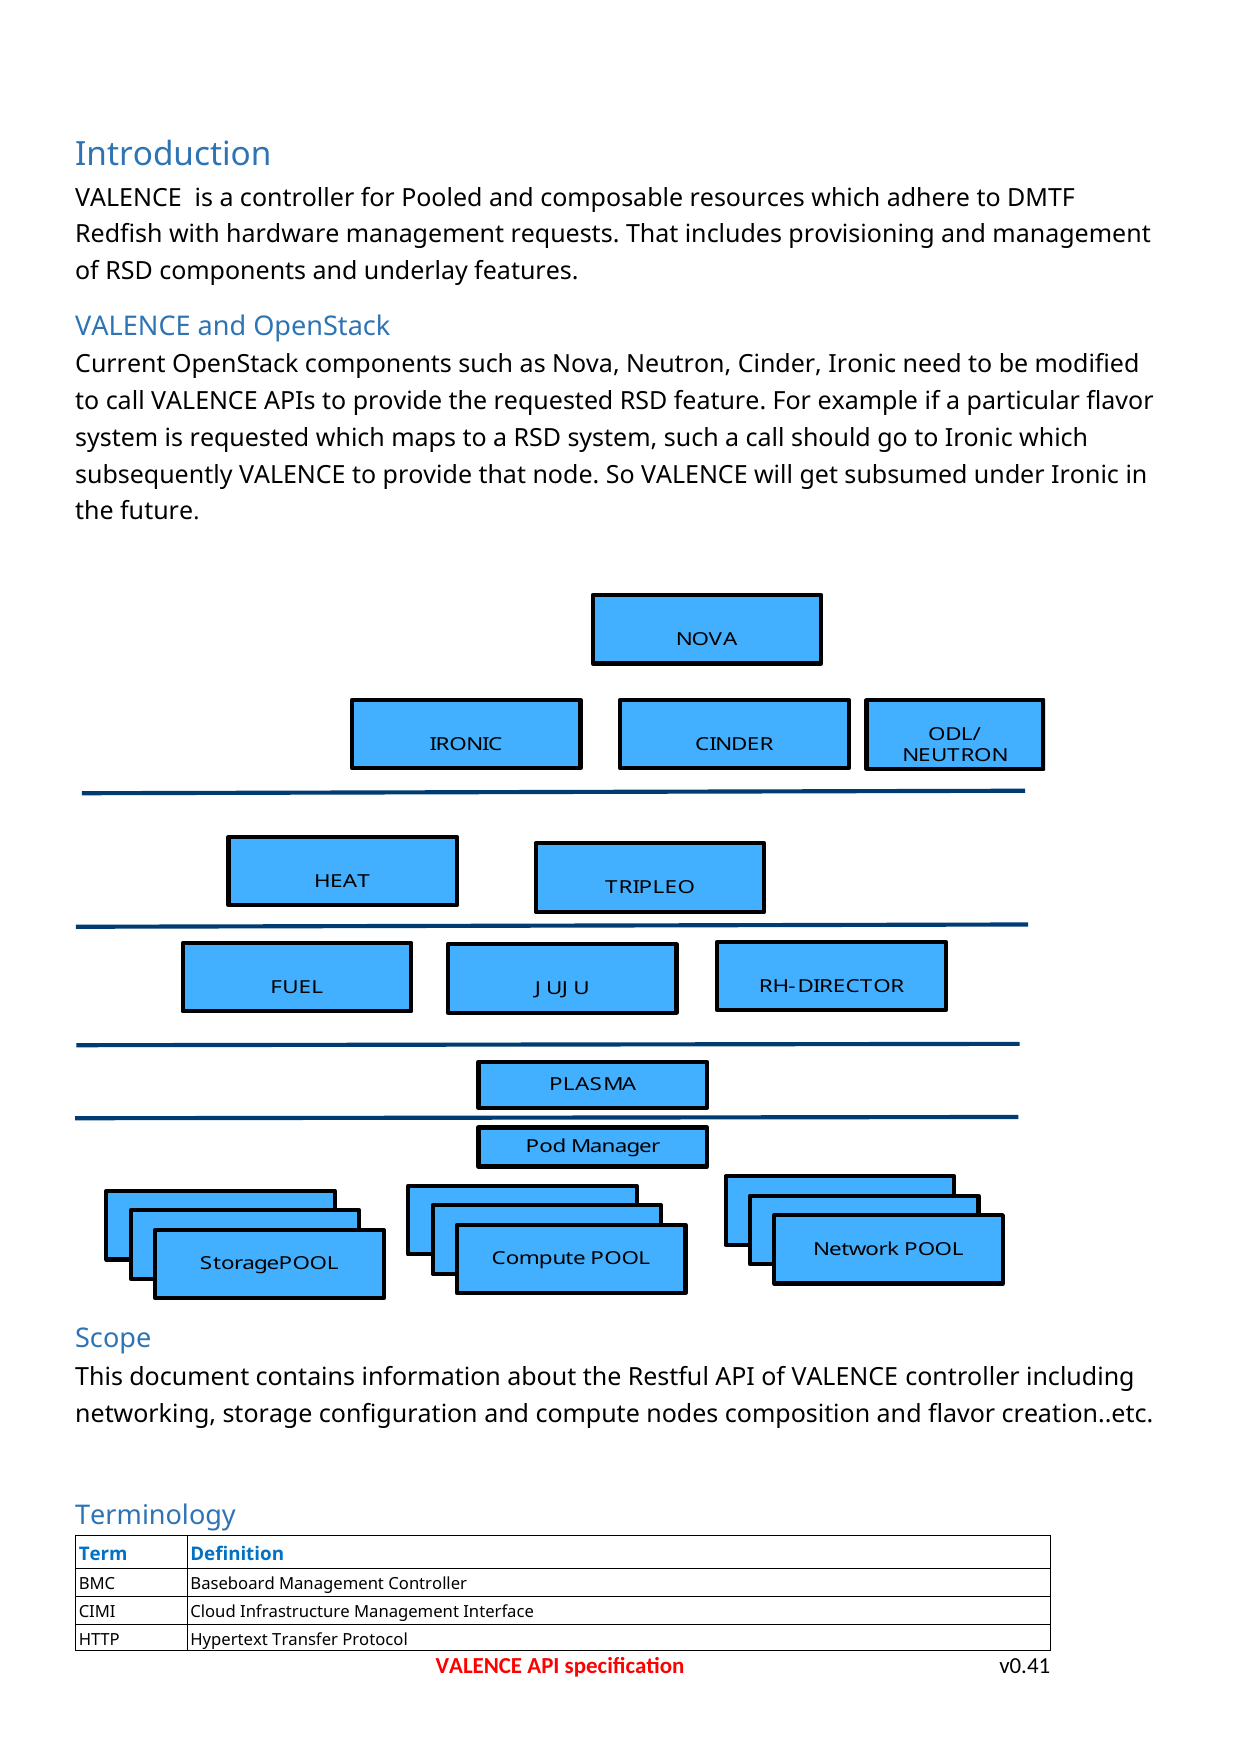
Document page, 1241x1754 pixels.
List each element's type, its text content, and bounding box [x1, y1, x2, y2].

table_header Term [76, 1536, 187, 1568]
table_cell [188, 1625, 1050, 1650]
subtitle Terminology [75, 1496, 1165, 1532]
subtitle Scope [75, 1319, 1165, 1356]
table_cell Baseboard Management Controller [188, 1569, 1050, 1596]
text This document contains information about the Restful API of VALENCE controller including networking, storage configuration and compute nodes composition and flavor creation..etc. [75, 1358, 1165, 1429]
text VALENCE is a controller for Pooled and composable resources which adhere to DMTF Redfish with hardware management requests. That includes provisioning and management of RSD components and underlay features. [75, 179, 1165, 287]
table_cell CIMI [76, 1597, 187, 1624]
subtitle Introduction [75, 130, 1165, 176]
table_cell BMC [76, 1569, 187, 1596]
table_cell HTTP [76, 1625, 187, 1650]
text Current OpenStack components such as Nova, Neutron, Cinder, Ironic need to be modified to call VALENCE APIs to provide the requested RSD feature. For example if a particular flavor system is requested which maps to a RSD system, such a call should go to Ironic which subsequently VALENCE to provide that node. So VALENCE will get subsumed under Ironic in the future. [75, 346, 1165, 527]
table_header Definition [188, 1536, 1050, 1568]
subtitle VALENCE and OpenStack [75, 306, 1165, 343]
table_cell Cloud Infrastructure Management Interface [188, 1597, 1050, 1624]
